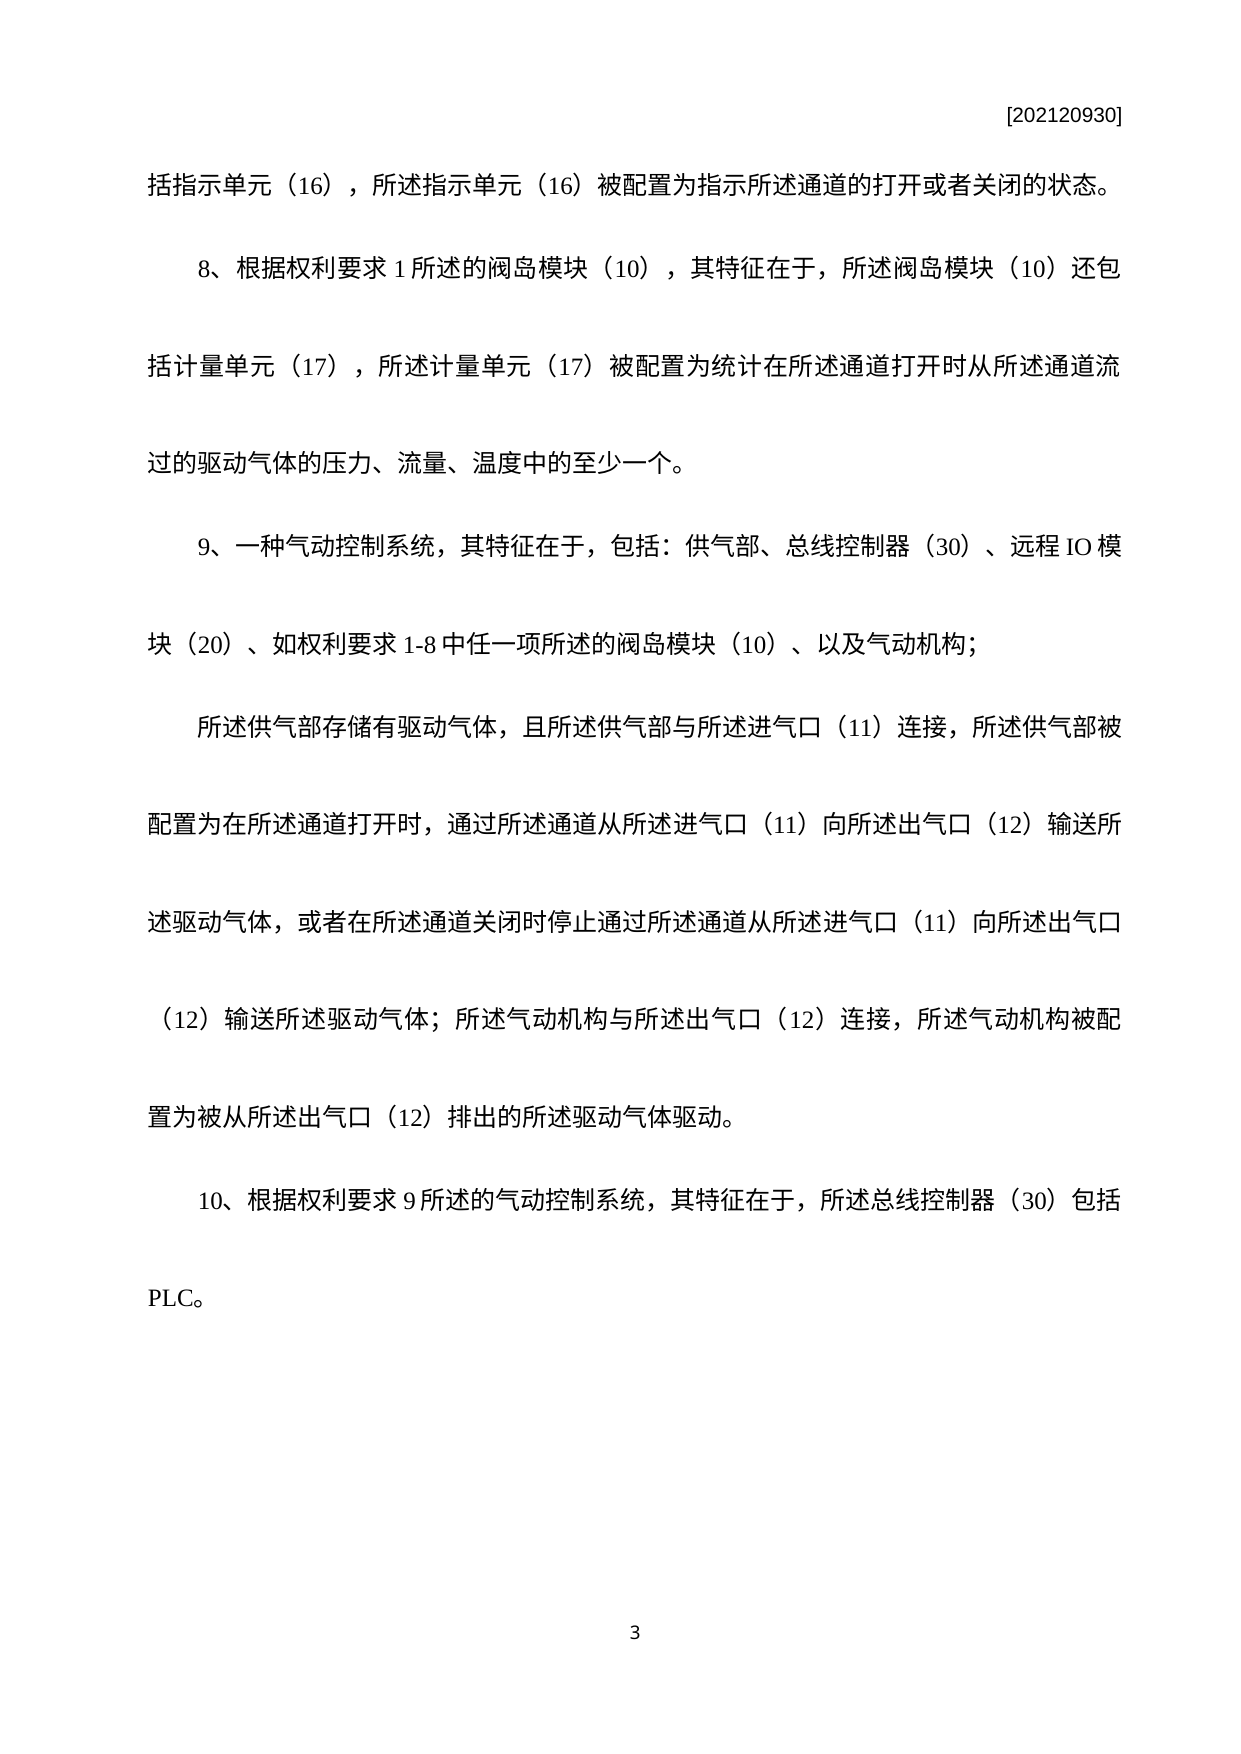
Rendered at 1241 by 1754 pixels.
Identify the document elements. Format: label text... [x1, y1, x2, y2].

text 9、一种气动控制系统，其特征在于，包括：供气部、总线控制器（30）、远程IO模块（20）、如权利要求1-8中任一项所述的阀岛模块（10）、以及气动机构； [148, 512, 1122, 675]
text 8、根据权利要求1所述的阀岛模块（10），其特征在于，所述阀岛模块（10）还包括计量单元（17），所述计量单元（17）被配置为统计在所述通道打开时从所述通道流过的驱动气体的压力、流量、温度中的至少一个。 [148, 234, 1122, 494]
text 所述供气部存储有驱动气体，且所述供气部与所述进气口（11）连接，所述供气部被配置为在所述通道打开时，通过所述通道从所述进气口（11）向所述出气口（12）输送所述驱动气体，或者在所述通道关闭时停止通过所述通道从所述进气口（11）向所述出气口（12）输送所述驱动气体；所述气动机构与所述出气口（12）连接，所述气动机构被配置为被从所述出气口（12）排出的所述驱动气体驱动。 [148, 693, 1122, 1148]
text 10、根据权利要求9所述的气动控制系统，其特征在于，所述总线控制器（30）包括PLC。 [148, 1166, 1122, 1328]
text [148, 151, 1122, 216]
